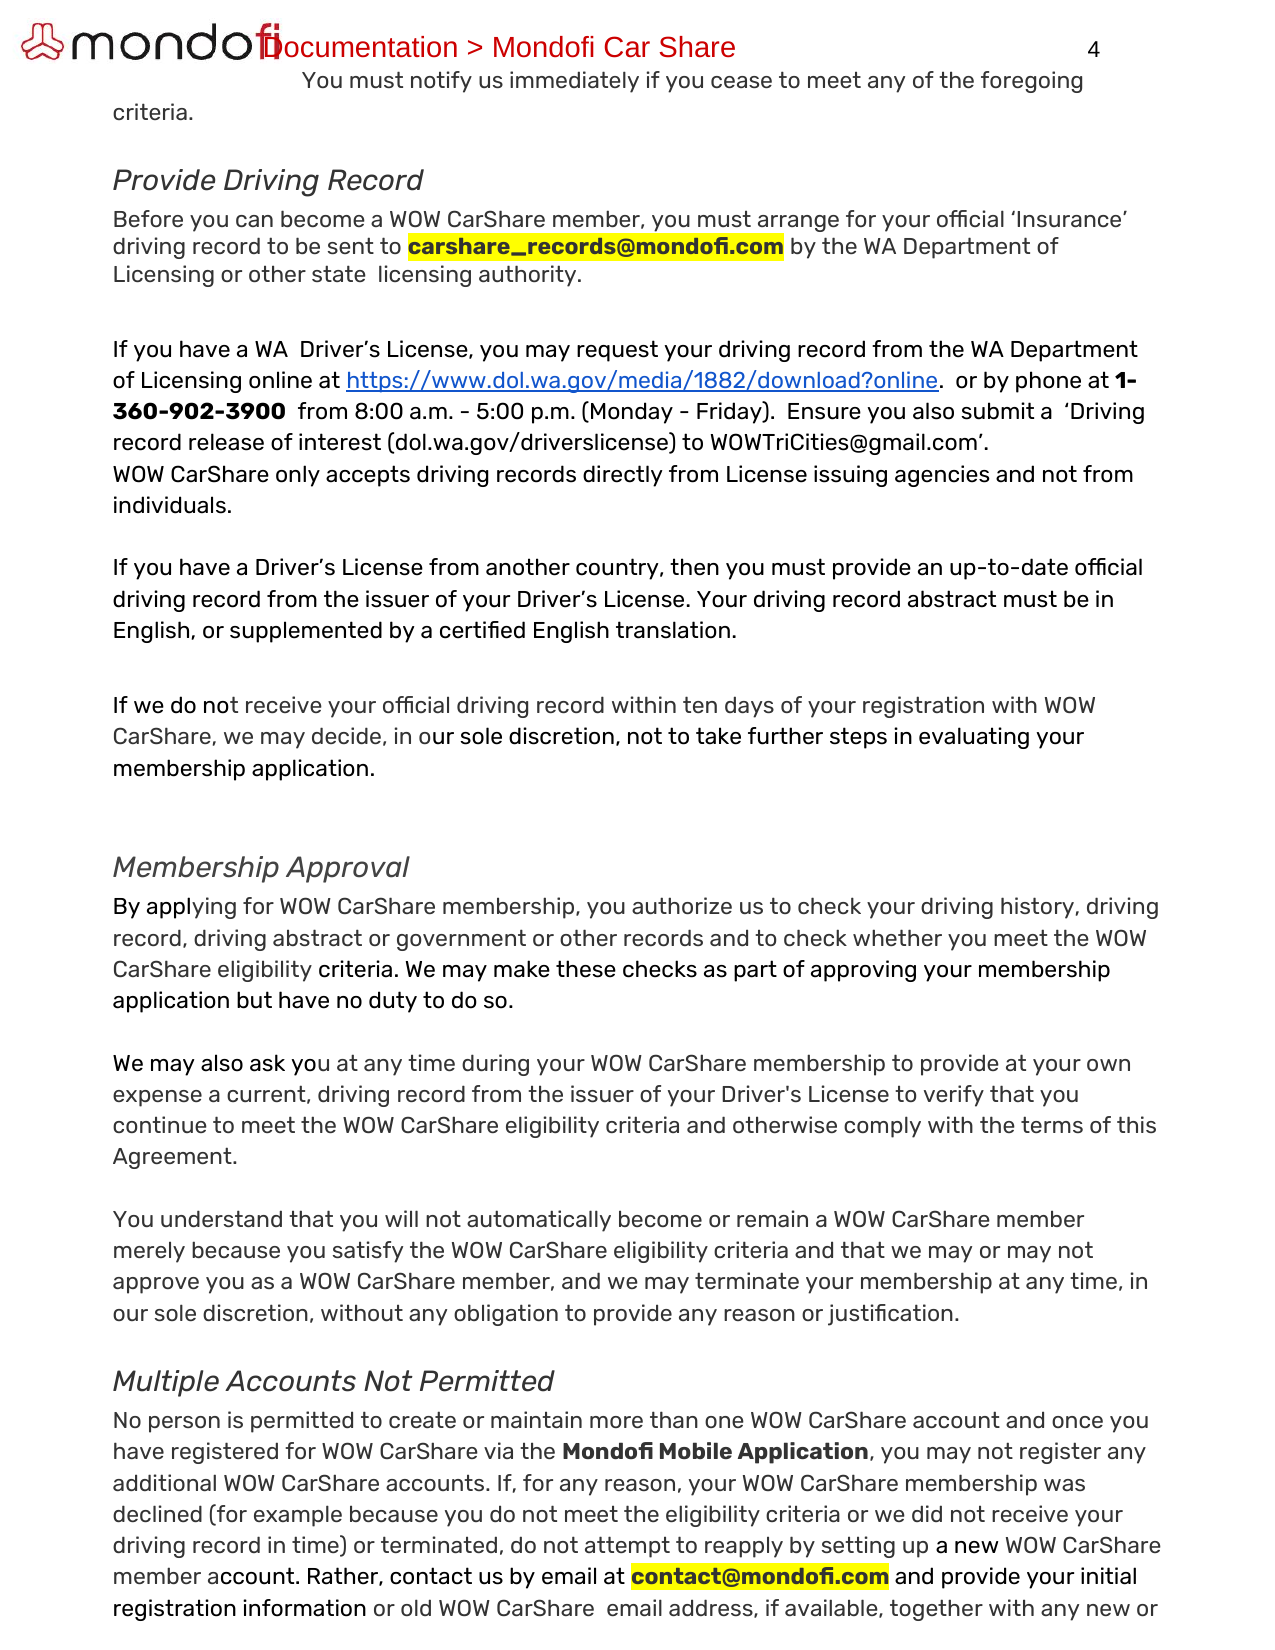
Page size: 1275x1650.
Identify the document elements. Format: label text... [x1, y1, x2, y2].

text If you have a WA Driver’s License, you may request your driving record from the WA Department of Licensing online at https://www.dol.wa.gov/media/1882/download?online. or by phone at 1-360-902-3900 from 8:00 a.m. - 5:00 p.m. (Monday - Friday). Ensure you also submit a ‘Driving record release of interest (dol.wa.gov/driverslicense) to WOWTriCities@gmail.com’. [112, 336, 1162, 457]
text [112, 1407, 1162, 1622]
text We may also ask you at any time during your WOW CarShare membership to provide at your own expense a current, driving record from the issuer of your Driver's License to verify that you continue to meet the WOW CarShare eligibility criteria and otherwise comply with the terms of this Agreement. [112, 1049, 1162, 1170]
text You understand that you will not automatically become or remain a WOW CarShare member merely because you satisfy the WOW CarShare eligibility criteria and that we may or may not approve you as a WOW CarShare member, and we may terminate your membership at any time, in our sole discretion, without any obligation to provide any reason or justification. [112, 1206, 1162, 1327]
subtitle Membership Approval [112, 850, 1162, 885]
text If you have a Driver’s License from another country, then you must provide an up-to-date official driving record from the issuer of your Driver’s License. Your driving record abstract must be in English, or supplemented by a certified English translation. [112, 554, 1162, 644]
subtitle Provide Driving Record [112, 163, 1162, 198]
text Before you can become a WOW CarShare member, you must arrange for your official ‘Insurance’ driving record to be sent to carshare_records@mondofi.com by the WA Department of Licensing or other state licensing authority. [112, 206, 1162, 288]
text If we do not receive your official driving record within ten days of your registration with WOW CarShare, we may decide, in our sole discretion, not to take further steps in evaluating your membership application. [112, 692, 1162, 782]
text WOW CarShare only accepts driving records directly from License issuing agencies and not from individuals. [112, 461, 1162, 519]
text By applying for WOW CarShare membership, you authorize us to check your driving history, driving record, driving abstract or government or other records and to check whether you meet the WOW CarShare eligibility criteria. We may make these checks as part of approving your membership application but have no duty to do so. [112, 893, 1162, 1014]
text You must notify us immediately if you cease to meet any of the foregoing criteria. [112, 67, 1162, 126]
subtitle Multiple Accounts Not Permitted [112, 1364, 1162, 1399]
picture [12, 18, 283, 64]
